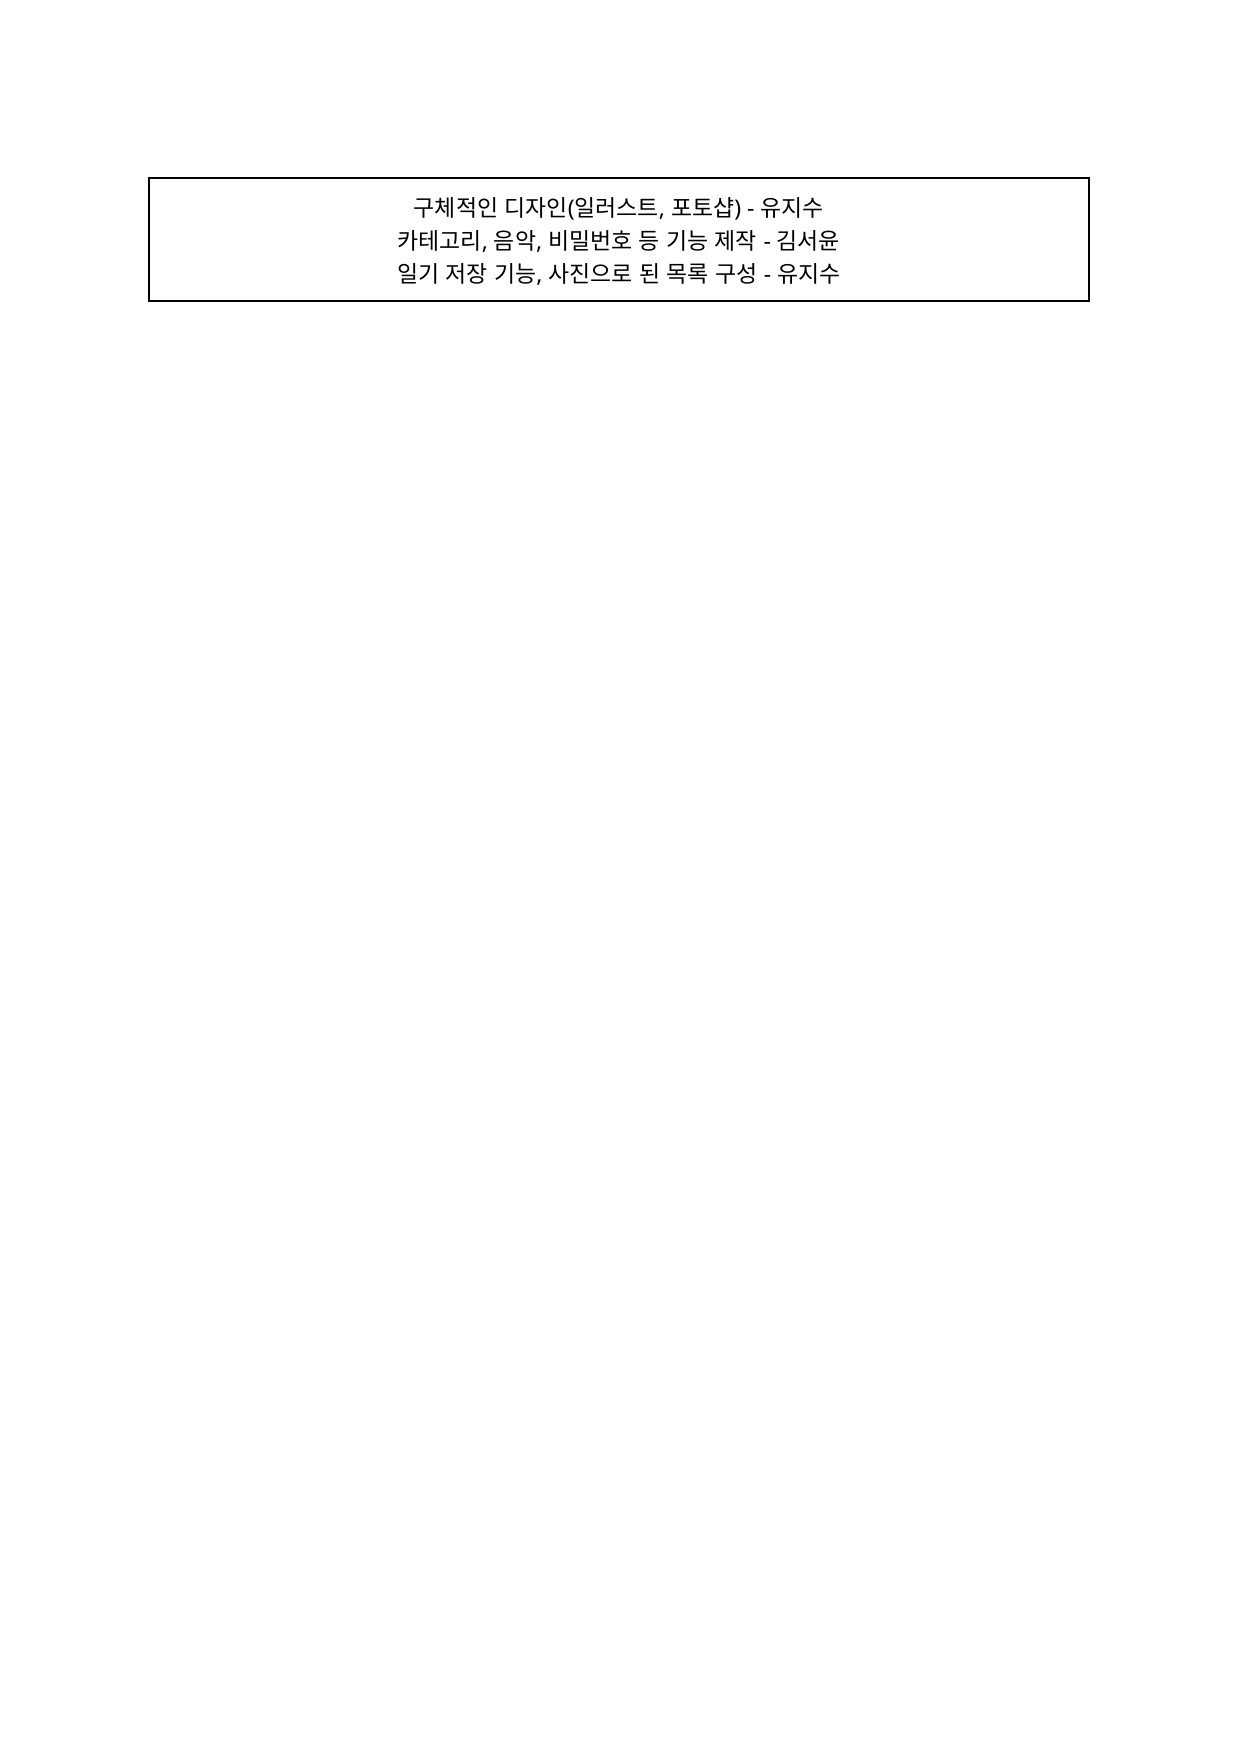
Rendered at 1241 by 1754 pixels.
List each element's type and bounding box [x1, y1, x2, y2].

table_cell [150, 179, 1088, 300]
